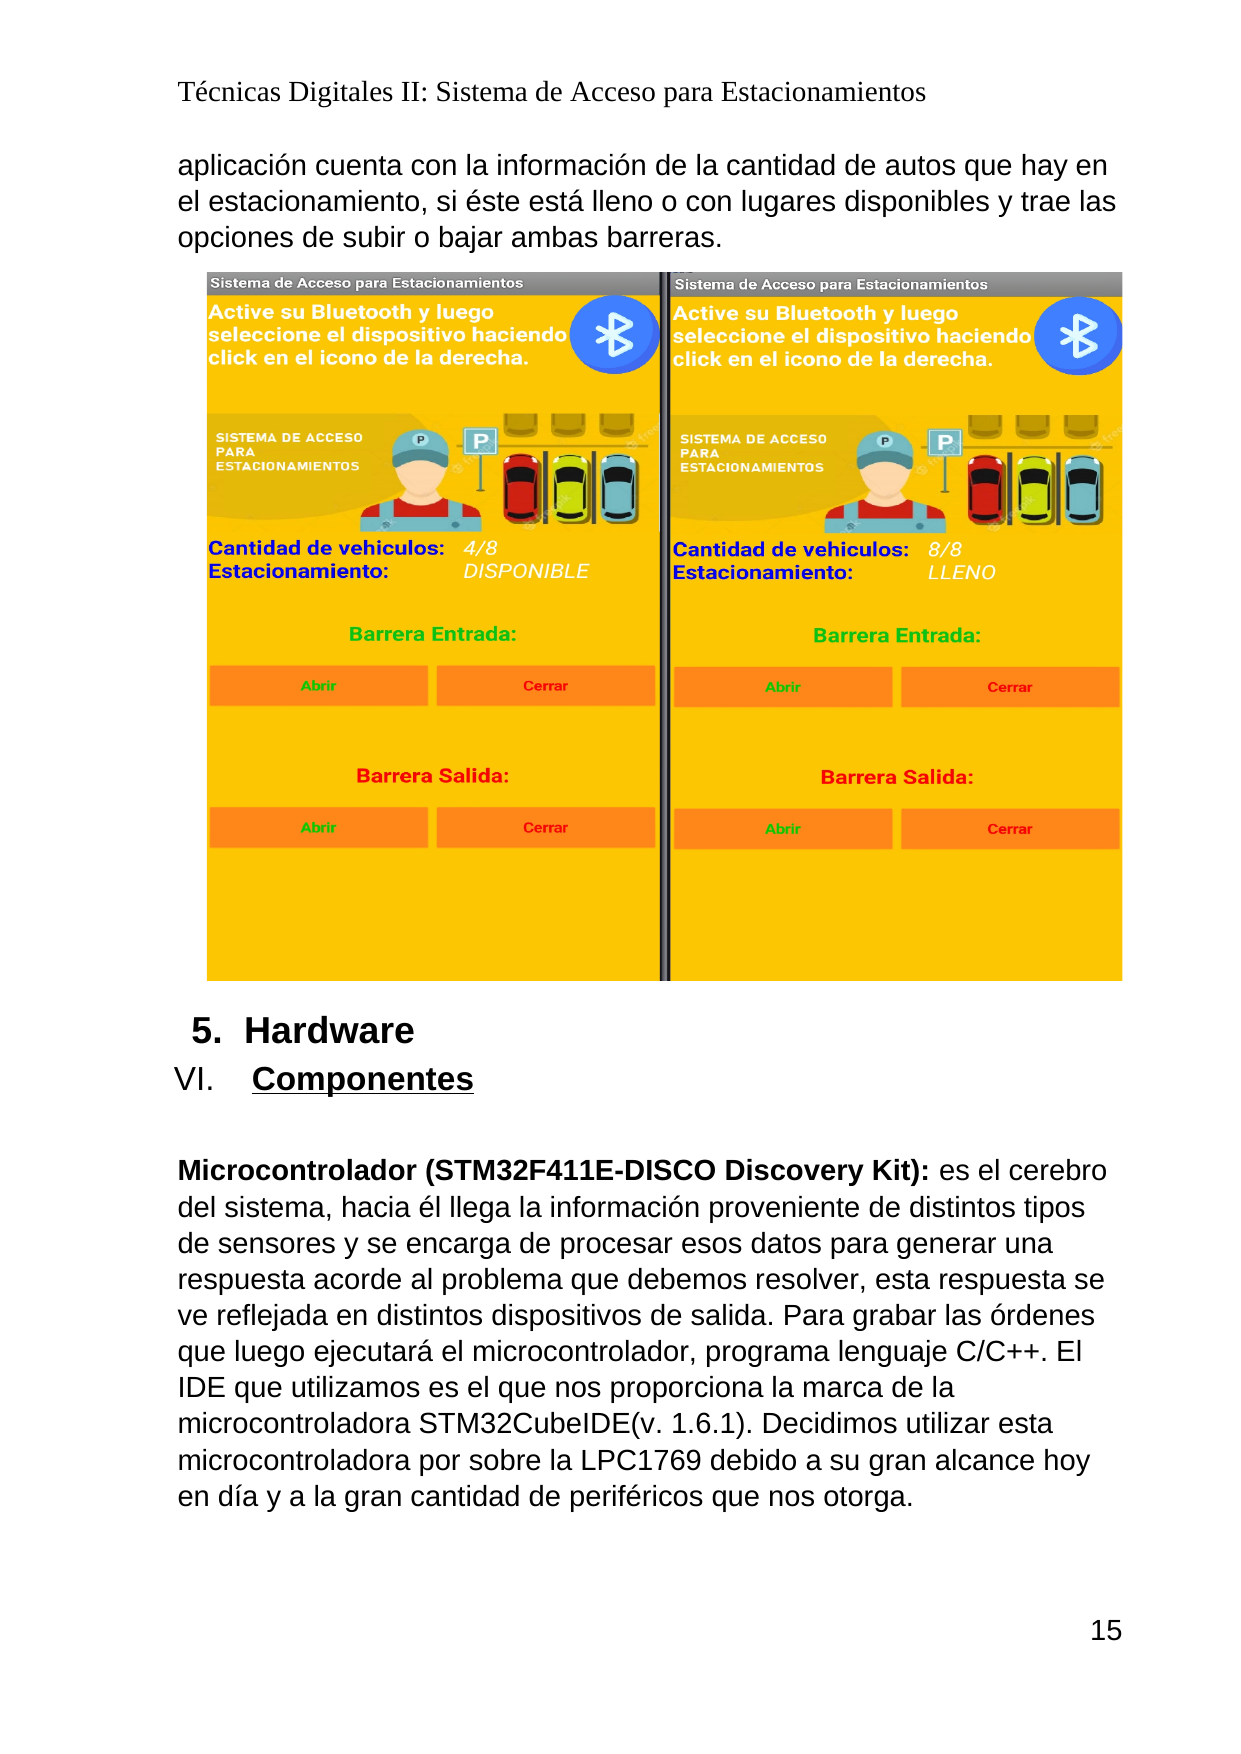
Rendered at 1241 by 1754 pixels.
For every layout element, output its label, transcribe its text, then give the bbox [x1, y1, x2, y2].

picture [206, 272, 1123, 981]
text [177, 148, 1122, 253]
subtitle Hardware [207, 1008, 1122, 1052]
subtitle Componentes [214, 1059, 1122, 1098]
list Microcontrolador (STM32F411E-DISCO Discovery Kit): es el cerebro del sistema, hacia él llega la información proveniente de distintos tipos de sensores y se encarga de procesar esos datos para generar una respuesta acorde al problema que debemos resolver, esta respuesta se ve reflejada en distintos dispositivos de salida. Para grabar las órdenes que luego ejecutará el microcontrolador, programa lenguaje C/C++. El IDE que utilizamos es el que nos proporciona la marca de la microcontroladora STM32CubeIDE(v. 1.6.1). Decidimos utilizar esta microcontroladora por sobre la LPC1769 debido a su gran alcance hoy en día y a la gran cantidad de periféricos que nos otorga. [177, 1153, 1122, 1512]
